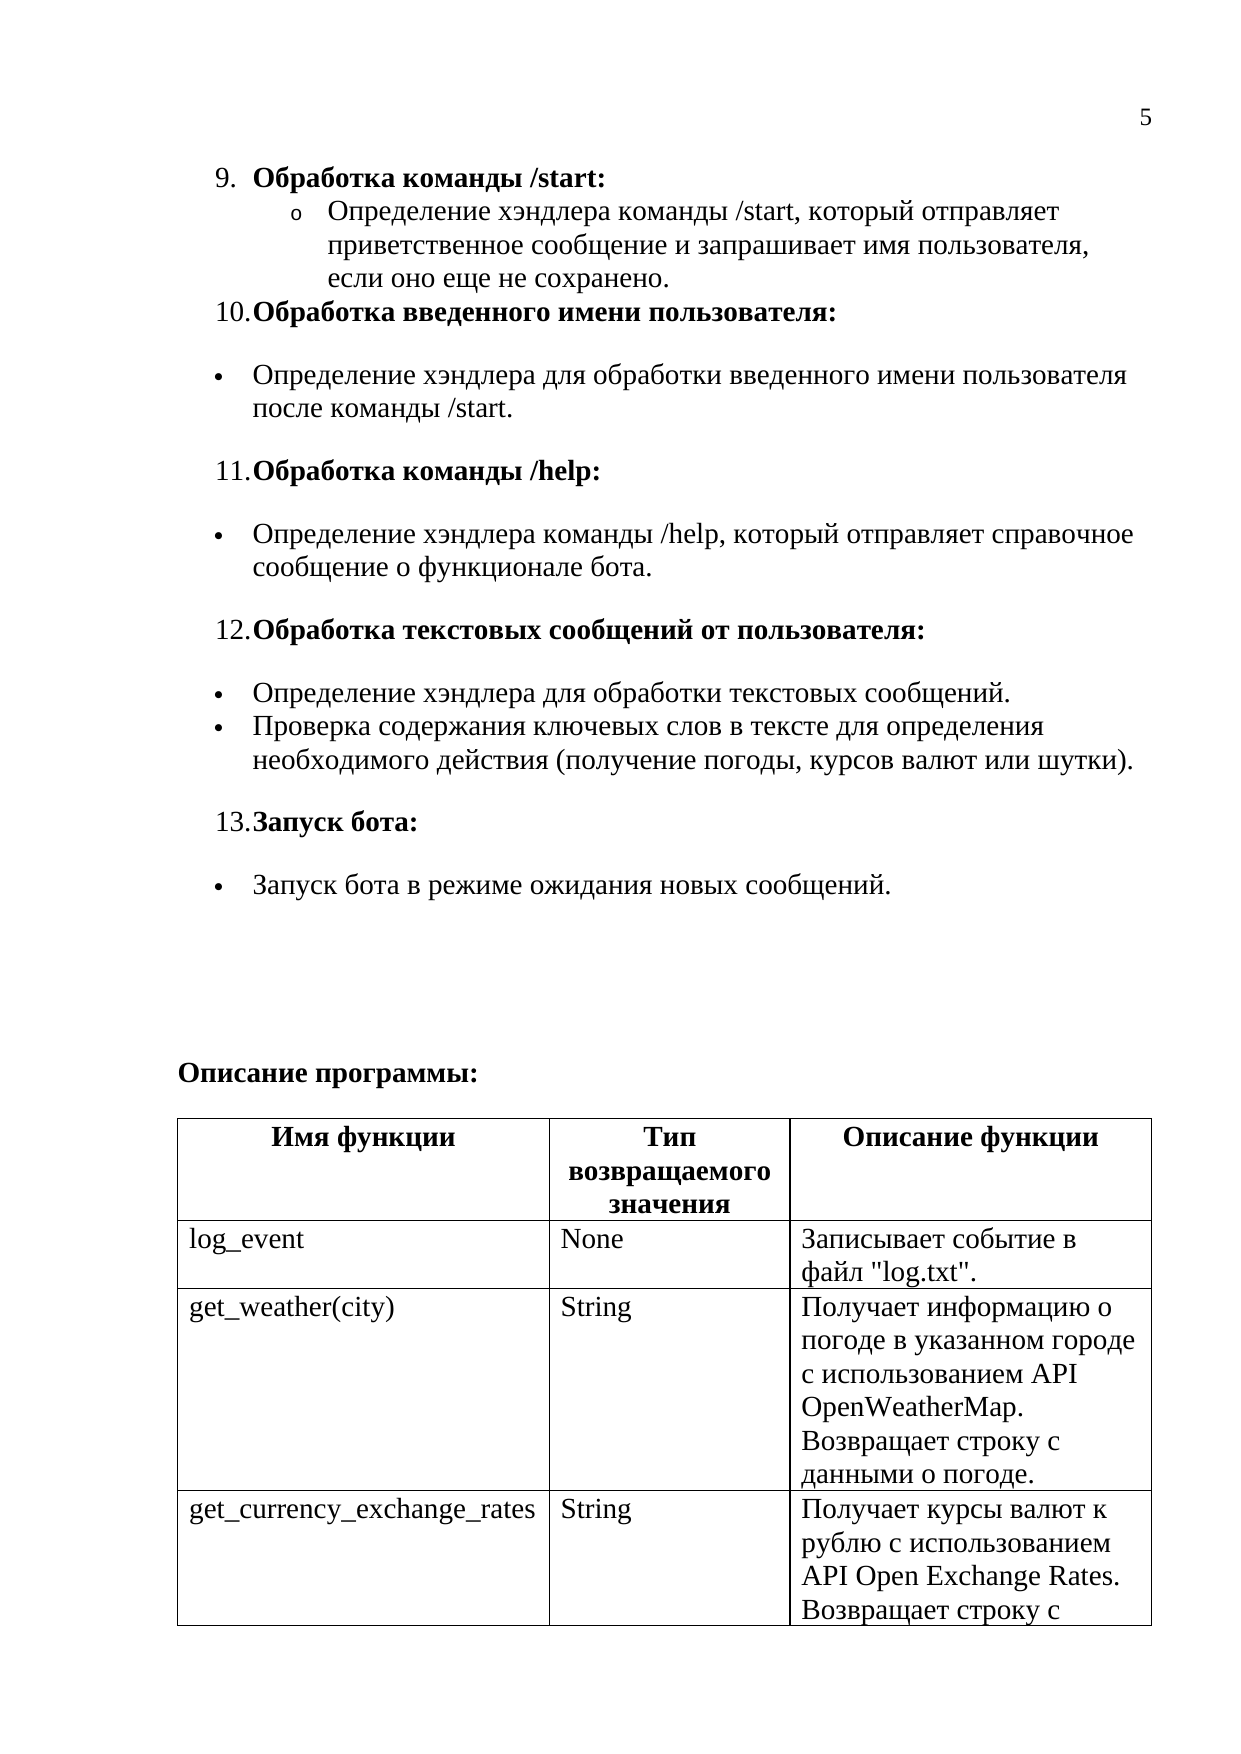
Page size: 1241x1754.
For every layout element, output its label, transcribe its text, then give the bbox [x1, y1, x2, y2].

list Запуск бота: [215, 804, 1152, 838]
table_cell Получает информацию о погоде в указанном городе с использованием API OpenWeatherMap. Возвращает строку с данными о погоде. [791, 1289, 1151, 1490]
list Проверка содержания ключевых слов в тексте для определения необходимого действия (получение погоды, курсов валют или шутки). [215, 708, 1152, 775]
list Обработка команды /help: [215, 453, 1152, 487]
table_cell String [550, 1491, 789, 1625]
table_header Имя функции [178, 1119, 549, 1220]
table_cell get_weather(city) [178, 1289, 549, 1490]
list Определение хэндлера для обработки текстовых сообщений. [215, 675, 1152, 708]
table_header Описание функции [791, 1119, 1151, 1220]
table_cell String [550, 1289, 789, 1490]
list Обработка команды /start: [215, 160, 1152, 193]
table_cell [791, 1491, 1151, 1625]
list Определение хэндлера для обработки введенного имени пользователя после команды /start. [215, 357, 1152, 424]
list Определение хэндлера команды /help, который отправляет справочное сообщение о функционале бота. [215, 516, 1152, 583]
table_header Тип возвращаемого значения [550, 1119, 789, 1220]
text Описание программы: [177, 1055, 1152, 1089]
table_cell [178, 1491, 549, 1625]
list Обработка текстовых сообщений от пользователя: [215, 612, 1152, 646]
list Запуск бота в режиме ожидания новых сообщений. [215, 867, 1152, 901]
list Определение хэндлера команды /start, который отправляет приветственное сообщение и запрашивает имя пользователя, если оно еще не сохранено. [290, 193, 1152, 294]
table_cell Записывает событие в файл "log.txt". [791, 1221, 1151, 1288]
table_cell log_event [178, 1221, 549, 1288]
list Обработка введенного имени пользователя: [215, 294, 1152, 328]
table_cell None [550, 1221, 789, 1288]
